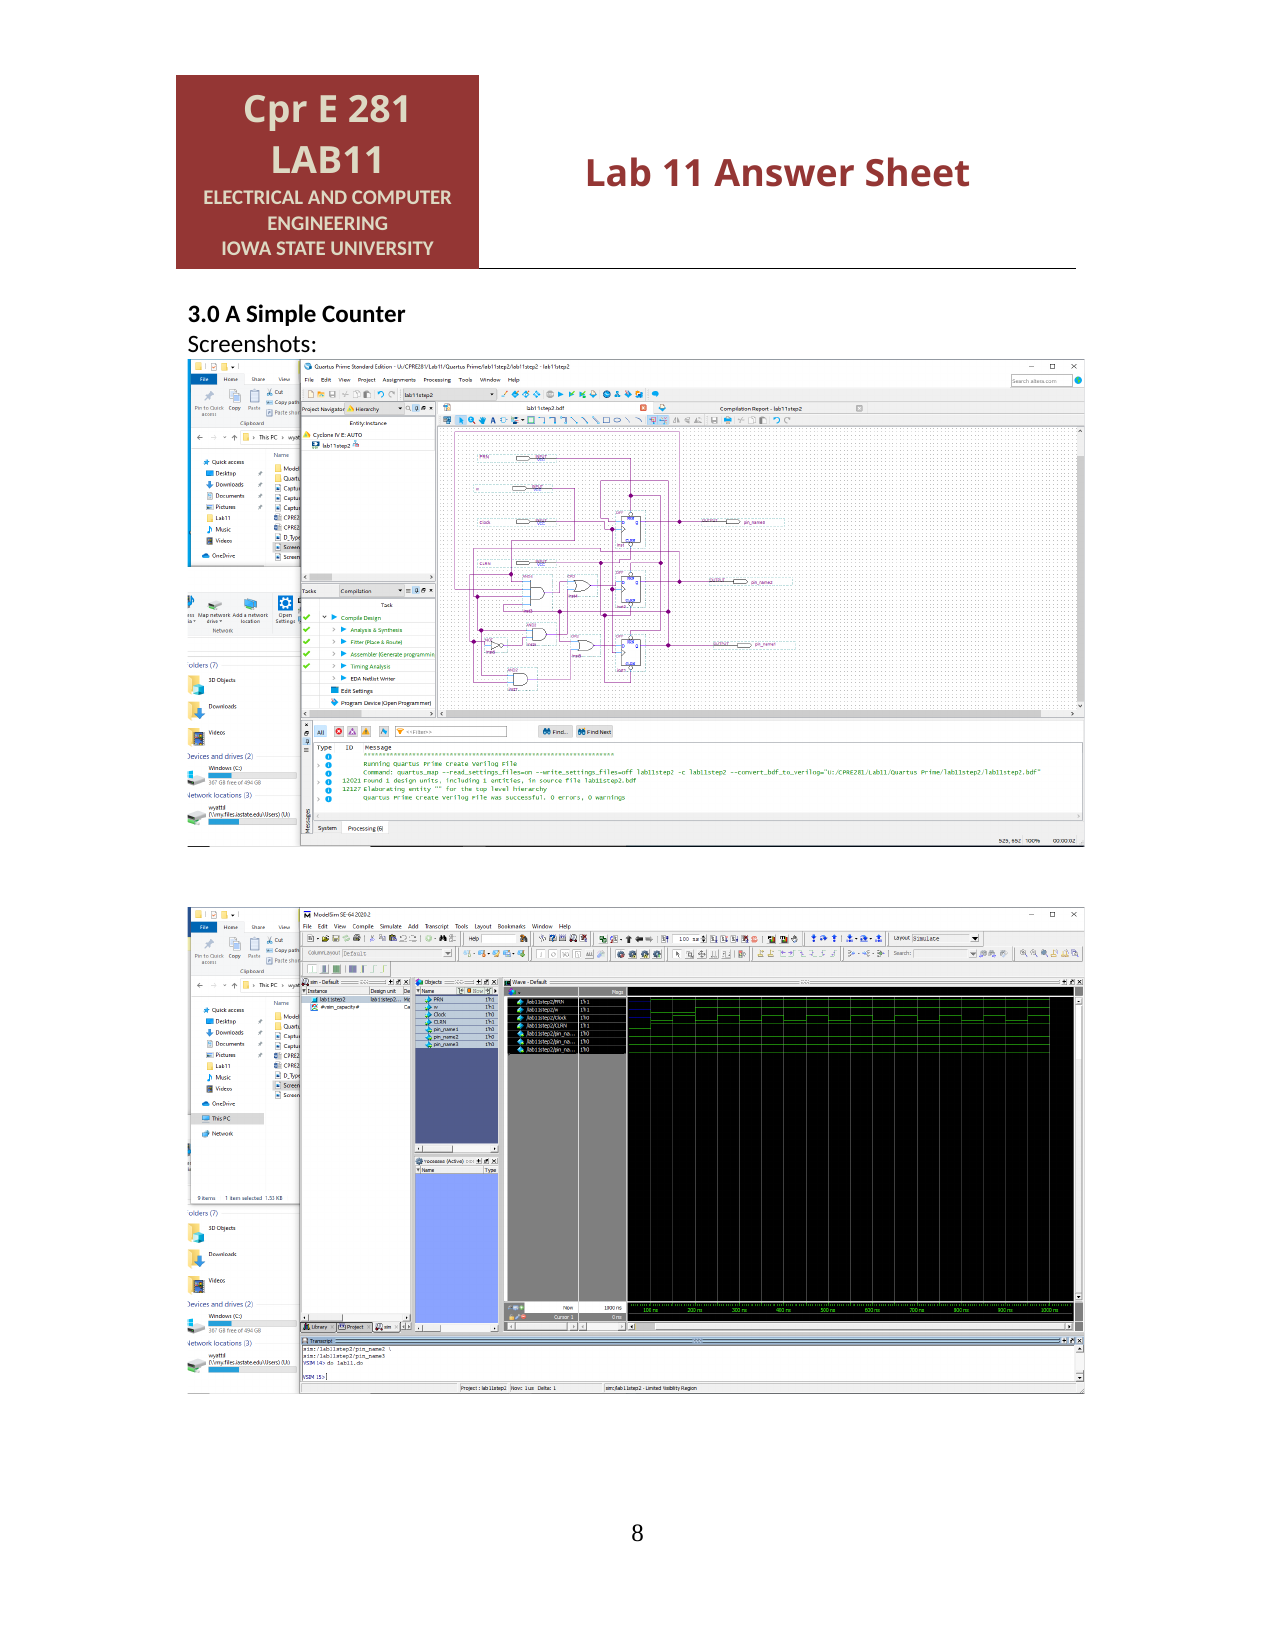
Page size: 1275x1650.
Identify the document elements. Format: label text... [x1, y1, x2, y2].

picture [187, 359, 1085, 847]
text 3.0 A Simple Counter [187, 298, 1087, 329]
text Screenshots: [187, 329, 1087, 359]
picture [187, 907, 1085, 1394]
